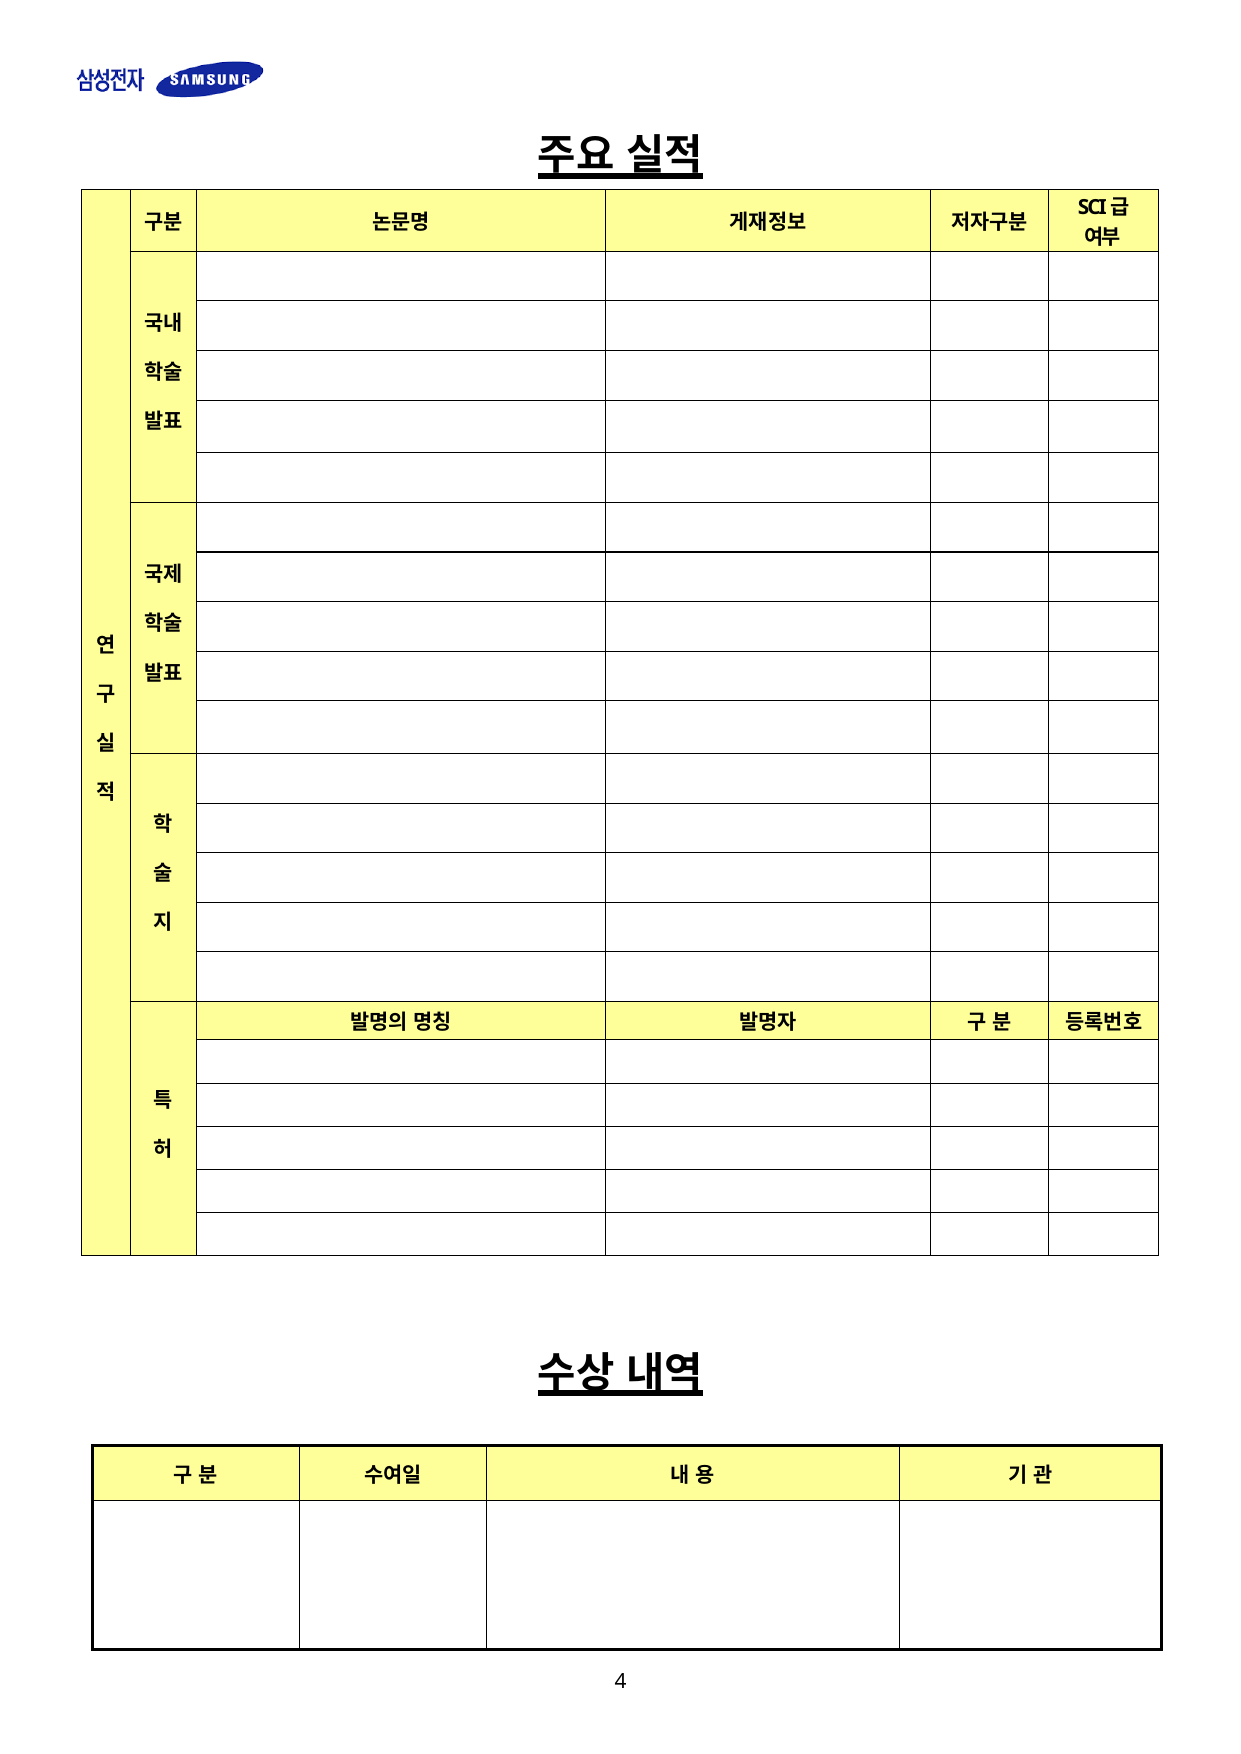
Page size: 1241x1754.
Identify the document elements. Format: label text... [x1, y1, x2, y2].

table_header SCI급 여부 [1049, 190, 1158, 251]
table_cell [931, 401, 1048, 452]
table_cell [197, 754, 605, 802]
table_cell [1049, 252, 1158, 300]
table_cell [197, 853, 605, 902]
table_cell [606, 701, 930, 753]
table_cell [197, 1170, 605, 1212]
table_cell [606, 952, 930, 1001]
table_cell [931, 754, 1048, 802]
table_cell [1049, 351, 1158, 399]
table_cell [606, 453, 930, 502]
table_cell [606, 853, 930, 902]
table_cell [931, 1040, 1048, 1082]
table_cell [94, 1501, 299, 1647]
table_cell [900, 1501, 1160, 1647]
table_cell [606, 903, 930, 951]
text 수상 내역 [74, 1331, 1166, 1406]
table_cell [1049, 553, 1158, 601]
table_cell [1049, 701, 1158, 753]
table_cell [1049, 652, 1158, 700]
table_cell [197, 252, 605, 300]
table_header 연 구 실 적 [82, 190, 130, 1255]
table_cell [1049, 1127, 1158, 1169]
table_cell [1049, 754, 1158, 802]
table_cell [1049, 952, 1158, 1001]
table_cell [300, 1501, 486, 1647]
table_cell [1049, 903, 1158, 951]
table_cell 등록번호 [1049, 1002, 1158, 1039]
table_cell [931, 652, 1048, 700]
table_cell [931, 553, 1048, 601]
table_cell [1049, 602, 1158, 651]
table_cell [606, 1170, 930, 1212]
table_cell [931, 903, 1048, 951]
table_cell [197, 652, 605, 700]
table_cell [197, 1084, 605, 1126]
table_cell [606, 1213, 930, 1255]
table_cell 국내 학술 발표 [131, 252, 196, 502]
table_cell [606, 754, 930, 802]
table_cell [1049, 1040, 1158, 1082]
table_cell [197, 351, 605, 399]
table_header 기 관 [900, 1447, 1160, 1500]
table_cell [197, 804, 605, 852]
table_cell 국제 학술 발표 [131, 503, 196, 753]
table_cell [606, 804, 930, 852]
table_header 저자구분 [931, 190, 1048, 251]
table_cell [931, 1213, 1048, 1255]
table_cell [1049, 301, 1158, 350]
table_cell [197, 503, 605, 551]
table_cell 발명자 [606, 1002, 930, 1039]
table_cell [197, 301, 605, 350]
table_cell [931, 1084, 1048, 1126]
table_cell [931, 701, 1048, 753]
table_cell [1049, 503, 1158, 551]
table_cell [606, 652, 930, 700]
table_cell [197, 401, 605, 452]
table_cell [487, 1501, 899, 1647]
table_cell [197, 1040, 605, 1082]
table_cell [197, 602, 605, 651]
table_cell [931, 301, 1048, 350]
table_cell 발명의 명칭 [197, 1002, 605, 1039]
table_header 내 용 [487, 1447, 899, 1500]
table_cell [1049, 453, 1158, 502]
table_cell [931, 252, 1048, 300]
table_cell [606, 1127, 930, 1169]
picture [73, 59, 269, 100]
table_cell [931, 351, 1048, 399]
table_cell [931, 804, 1048, 852]
table_cell [606, 602, 930, 651]
table_cell [931, 503, 1048, 551]
table_cell [931, 952, 1048, 1001]
table_cell [197, 903, 605, 951]
table_cell [197, 553, 605, 601]
table_cell 학 술 지 [131, 754, 196, 1001]
table_cell [197, 453, 605, 502]
table_header 구 분 [94, 1447, 299, 1500]
table_cell [931, 1170, 1048, 1212]
table_cell [606, 1040, 930, 1082]
table_cell [197, 701, 605, 753]
table_cell [1049, 1170, 1158, 1212]
table_cell [1049, 804, 1158, 852]
table_cell [606, 301, 930, 350]
table_cell [606, 401, 930, 452]
table_cell [606, 351, 930, 399]
text 주요 실적 [74, 114, 1166, 189]
table_cell [606, 503, 930, 551]
table_header 구분 [131, 190, 196, 251]
table_cell [1049, 1084, 1158, 1126]
table_cell [606, 553, 930, 601]
table_cell 특 허 [131, 1002, 196, 1255]
table_cell [1049, 401, 1158, 452]
table_cell [931, 453, 1048, 502]
table_header 수여일 [300, 1447, 486, 1500]
table_cell [197, 1127, 605, 1169]
table_cell [931, 1127, 1048, 1169]
table_cell [606, 252, 930, 300]
table_cell 구 분 [931, 1002, 1048, 1039]
table_cell [1049, 1213, 1158, 1255]
table_cell [931, 853, 1048, 902]
table_cell [931, 602, 1048, 651]
table_cell [606, 1084, 930, 1126]
table_header 논문명 [197, 190, 605, 251]
table_cell [197, 1213, 605, 1255]
table_cell [197, 952, 605, 1001]
table_header 게재정보 [606, 190, 930, 251]
table_cell [1049, 853, 1158, 902]
